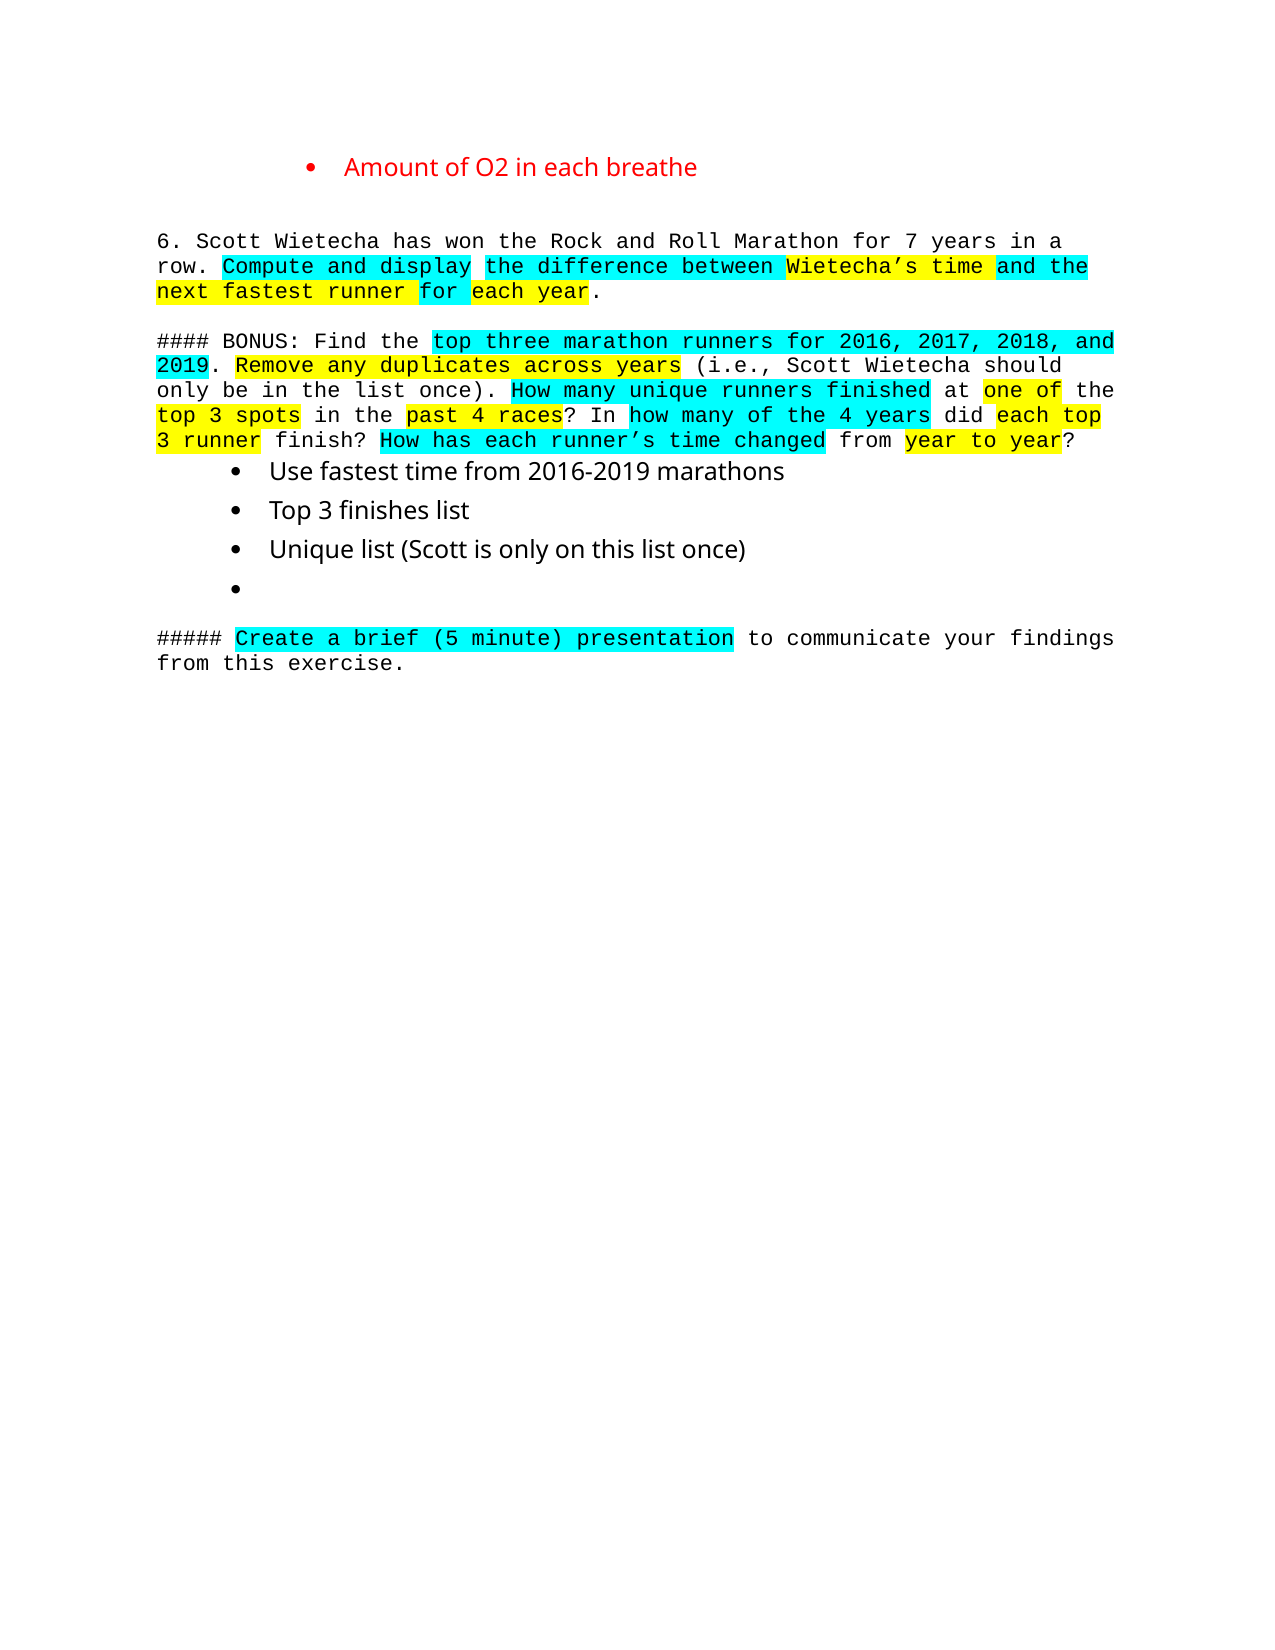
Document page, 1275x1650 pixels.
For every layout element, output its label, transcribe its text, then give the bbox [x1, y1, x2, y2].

text ##### Create a brief (5 minute) presentation to communicate your findings from this exercise. [156, 627, 1118, 677]
list Amount of O2 in each breathe [306, 150, 1118, 184]
text #### BONUS: Find the top three marathon runners for 2016, 2017, 2018, and 2019. Remove any duplicates across years (i.e., Scott Wietecha should only be in the list once). How many unique runners finished at one of the top 3 spots in the past 4 races? In how many of the 4 years did each top 3 runner finish? How has each runner’s time changed from year to year? [156, 330, 1118, 454]
list Top 3 finishes list [231, 493, 1118, 527]
list Use fastest time from 2016-2019 marathons [231, 454, 1118, 488]
list Unique list (Scott is only on this list once) [231, 532, 1118, 566]
